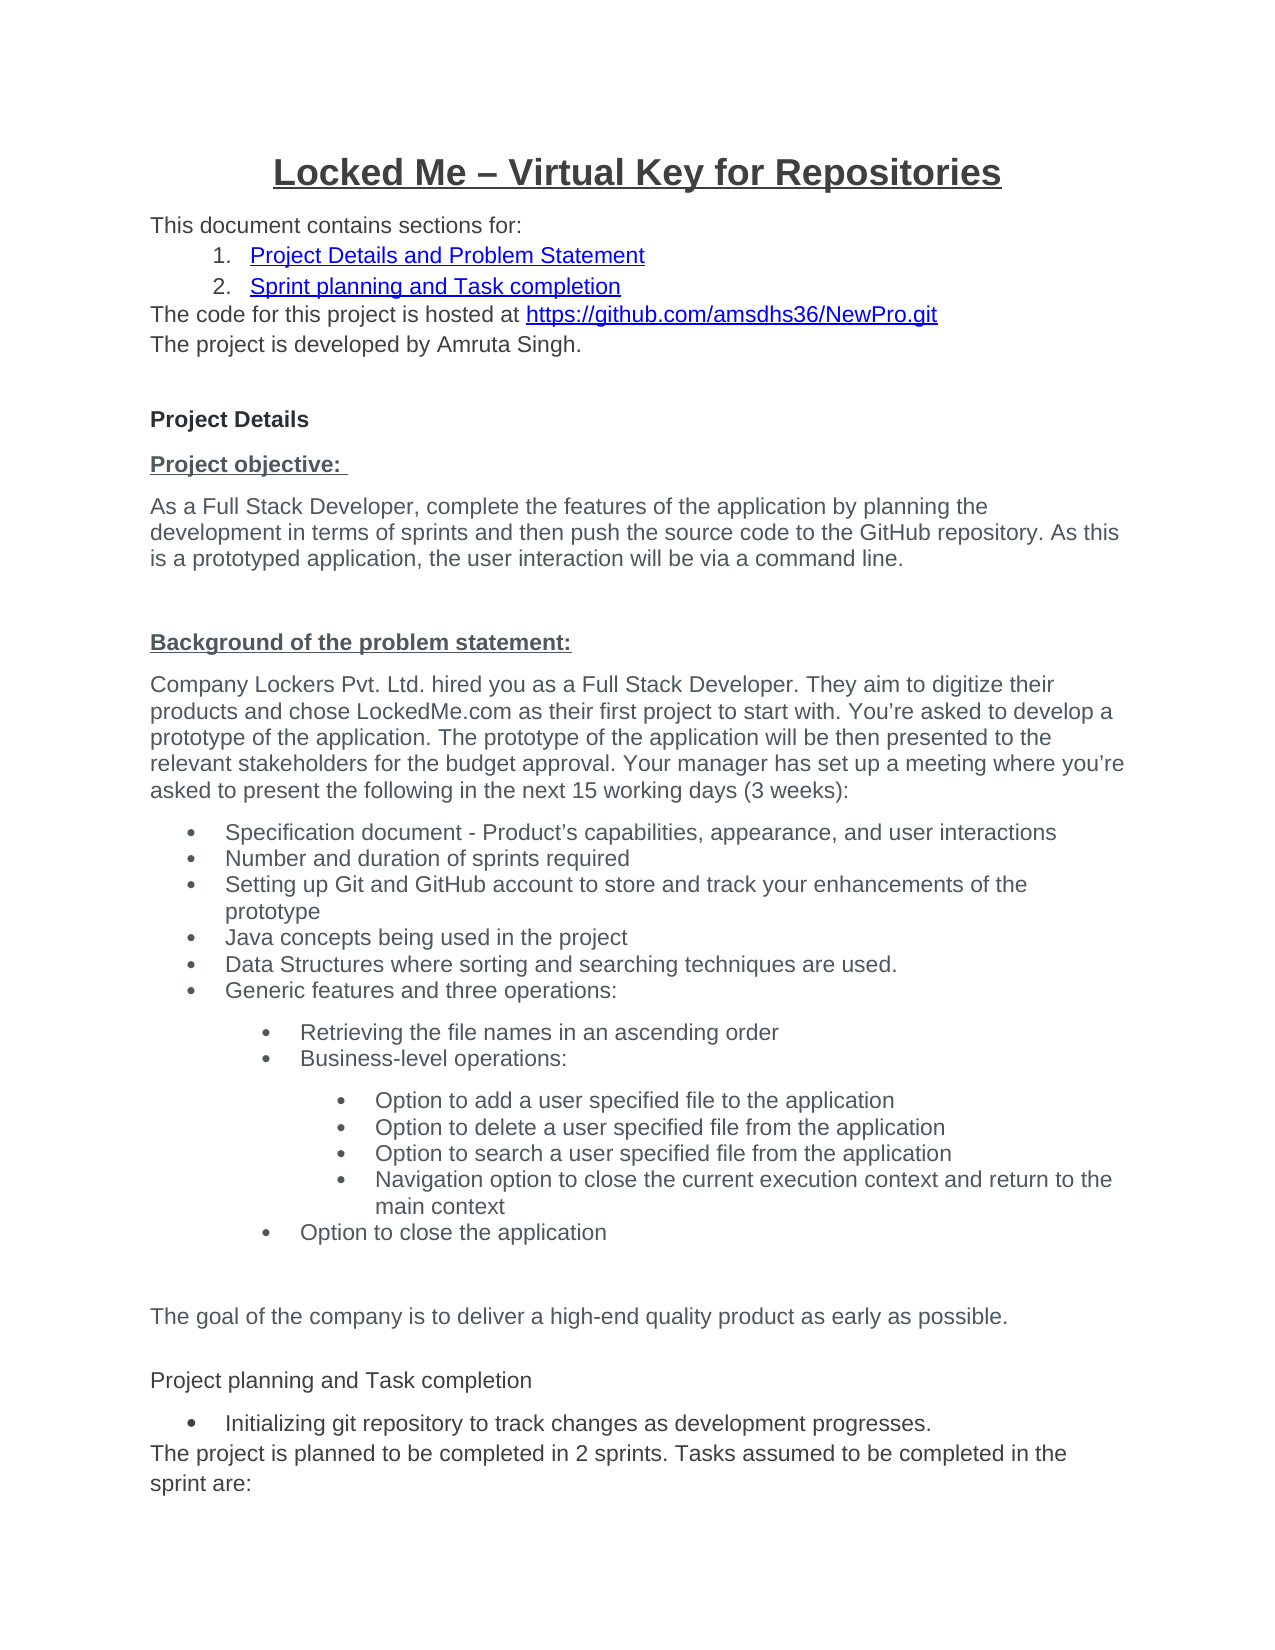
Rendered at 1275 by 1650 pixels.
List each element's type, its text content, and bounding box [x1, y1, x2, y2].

list Retrieving the file names in an ascending order [262, 1019, 1125, 1045]
subtitle Project planning and Task completion [150, 1367, 1125, 1393]
text The goal of the company is to deliver a high-end quality product as early as possible. [150, 1303, 1125, 1329]
list Number and duration of sprints required [187, 845, 1125, 871]
list Option to search a user specified file from the application [337, 1140, 1125, 1166]
list Java concepts being used in the project [187, 924, 1125, 951]
list Business-level operations: [262, 1045, 1125, 1072]
text This document contains sections for: [150, 212, 1125, 239]
text Background of the problem statement: [150, 629, 1125, 656]
list Sprint planning and Task completion [212, 273, 1125, 299]
text The project is planned to be completed in 2 sprints. Tasks assumed to be completed in the sprint are: [150, 1440, 1125, 1496]
text Project Details [150, 406, 1125, 432]
list Project Details and Problem Statement [212, 242, 1125, 269]
text Locked Me – Virtual Key for Repositories [150, 150, 1125, 193]
list Data Structures where sorting and searching techniques are used. [187, 951, 1125, 977]
list Specification document - Product’s capabilities, appearance, and user interactions [187, 819, 1125, 845]
text The code for this project is hosted at https://github.com/amsdhs36/NewPro.git [150, 301, 1125, 327]
list Option to delete a user specified file from the application [337, 1113, 1125, 1140]
list Generic features and three operations: [187, 977, 1125, 1003]
list Initializing git repository to track changes as development progresses. [187, 1409, 1125, 1436]
list Navigation option to close the current execution context and return to the main context [337, 1166, 1125, 1219]
text Company Lockers Pvt. Ltd. hired you as a Full Stack Developer. They aim to digitize their products and chose LockedMe.com as their first project to start with. You’re asked to develop a prototype of the application. The prototype of the application will be then presented to the relevant stakeholders for the budget approval. Your manager has set up a meeting where you’re asked to present the following in the next 15 working days (3 weeks): [150, 671, 1125, 803]
list Option to add a user specified file to the application [337, 1087, 1125, 1113]
text The project is developed by Amruta Singh. [150, 331, 1125, 357]
text Project objective: [150, 451, 1125, 477]
list Option to close the application [262, 1219, 1125, 1245]
text As a Full Stack Developer, complete the features of the application by planning the development in terms of sprints and then push the source code to the GitHub repository. As this is a prototyped application, the user interaction will be via a command line. [150, 493, 1125, 572]
list Setting up Git and GitHub account to store and track your enhancements of the prototype [187, 871, 1125, 924]
